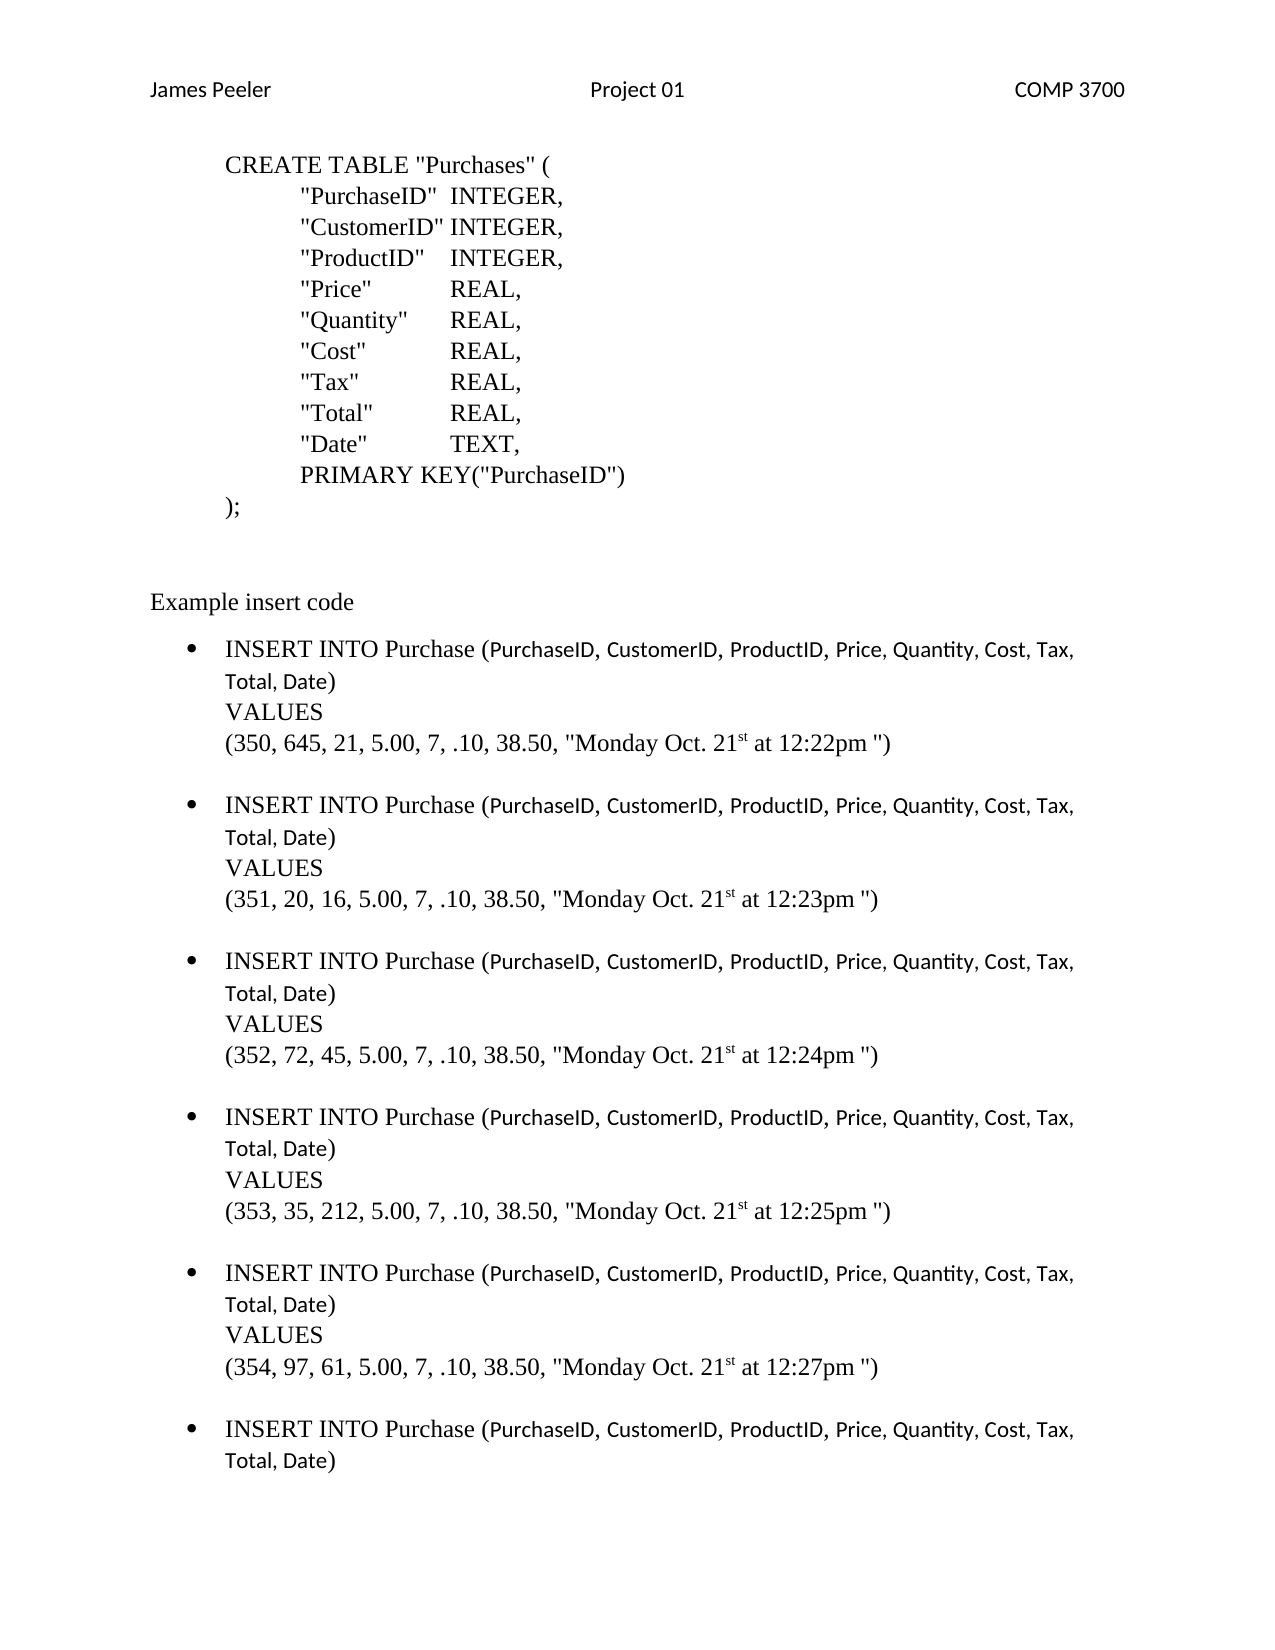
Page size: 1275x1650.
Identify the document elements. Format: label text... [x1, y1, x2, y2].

list "Cost" REAL, [225, 336, 1125, 365]
list "Date" TEXT, [225, 429, 1125, 458]
list (351, 20, 16, 5.00, 7, .10, 38.50, "Monday Oct. 21st at 12:23pm ") [225, 884, 1125, 913]
list "Price" REAL, [225, 274, 1125, 303]
list "CustomerID" INTEGER, [225, 212, 1125, 241]
list VALUES [225, 1321, 1125, 1349]
list VALUES [225, 1165, 1125, 1193]
list INSERT INTO Purchase (PurchaseID, CustomerID, ProductID, Price, Quantity, Cost, Tax, Total, Date) [187, 790, 1125, 851]
list (352, 72, 45, 5.00, 7, .10, 38.50, "Monday Oct. 21st at 12:24pm ") [225, 1040, 1125, 1069]
text Example insert code [150, 587, 1125, 616]
list (353, 35, 212, 5.00, 7, .10, 38.50, "Monday Oct. 21st at 12:25pm ") [225, 1196, 1125, 1224]
list CREATE TABLE "Purchases" ( [225, 150, 1125, 179]
list ); [225, 491, 1125, 520]
list "ProductID" INTEGER, [225, 243, 1125, 272]
list "Quantity" REAL, [225, 305, 1125, 334]
list INSERT INTO Purchase (PurchaseID, CustomerID, ProductID, Price, Quantity, Cost, Tax, Total, Date) [187, 946, 1125, 1007]
list (350, 645, 21, 5.00, 7, .10, 38.50, "Monday Oct. 21st at 12:22pm ") [225, 728, 1125, 757]
list INSERT INTO Purchase (PurchaseID, CustomerID, ProductID, Price, Quantity, Cost, Tax, Total, Date) [187, 1258, 1125, 1318]
list "Tax" REAL, [225, 367, 1125, 396]
list VALUES [225, 697, 1125, 726]
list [187, 1414, 1125, 1474]
list PRIMARY KEY("PurchaseID") [225, 460, 1125, 489]
list "PurchaseID" INTEGER, [225, 181, 1125, 210]
list VALUES [225, 853, 1125, 882]
list INSERT INTO Purchase (PurchaseID, CustomerID, ProductID, Price, Quantity, Cost, Tax, Total, Date) [187, 634, 1125, 695]
list "Total" REAL, [225, 398, 1125, 427]
list (354, 97, 61, 5.00, 7, .10, 38.50, "Monday Oct. 21st at 12:27pm ") [225, 1352, 1125, 1380]
list INSERT INTO Purchase (PurchaseID, CustomerID, ProductID, Price, Quantity, Cost, Tax, Total, Date) [187, 1102, 1125, 1162]
list VALUES [225, 1009, 1125, 1038]
